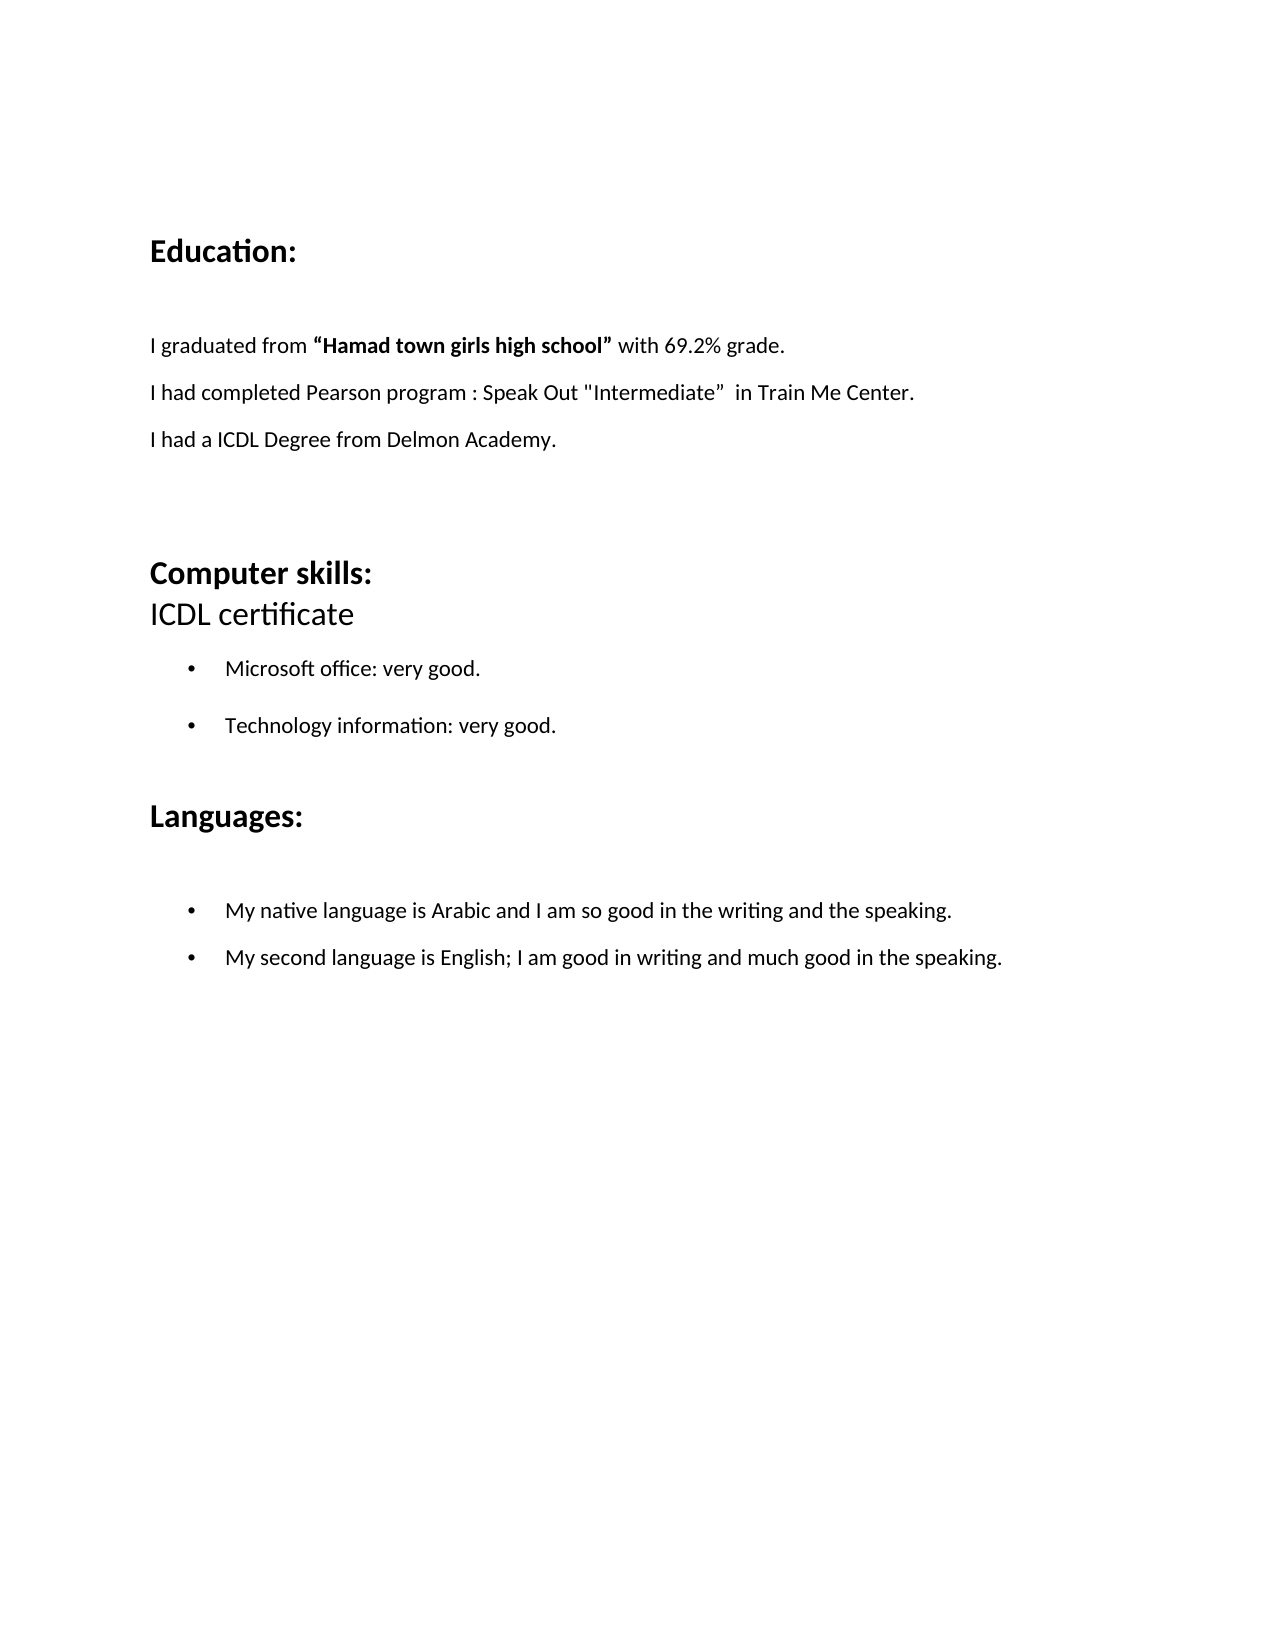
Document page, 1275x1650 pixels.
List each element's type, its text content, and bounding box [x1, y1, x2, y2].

text Education: [150, 230, 1125, 271]
text I had a ICDL Degree from Delmon Academy. [150, 425, 1125, 453]
list Technology information: very good. [187, 701, 1125, 741]
list My second language is English; I am good in writing and much good in the speaking. [187, 943, 1125, 971]
list My native language is Arabic and I am so good in the writing and the speaking. [187, 896, 1125, 924]
text Languages: [150, 794, 1125, 835]
text Computer skills: [150, 552, 1125, 593]
text I graduated from “Hamad town girls high school” with 69.2% grade. [150, 332, 1125, 359]
text ICDL certificate [150, 593, 1125, 634]
text I had completed Pearson program : Speak Out "Intermediate” in Train Me Center. [150, 378, 1125, 406]
list Microsoft office: very good. [187, 654, 1125, 682]
